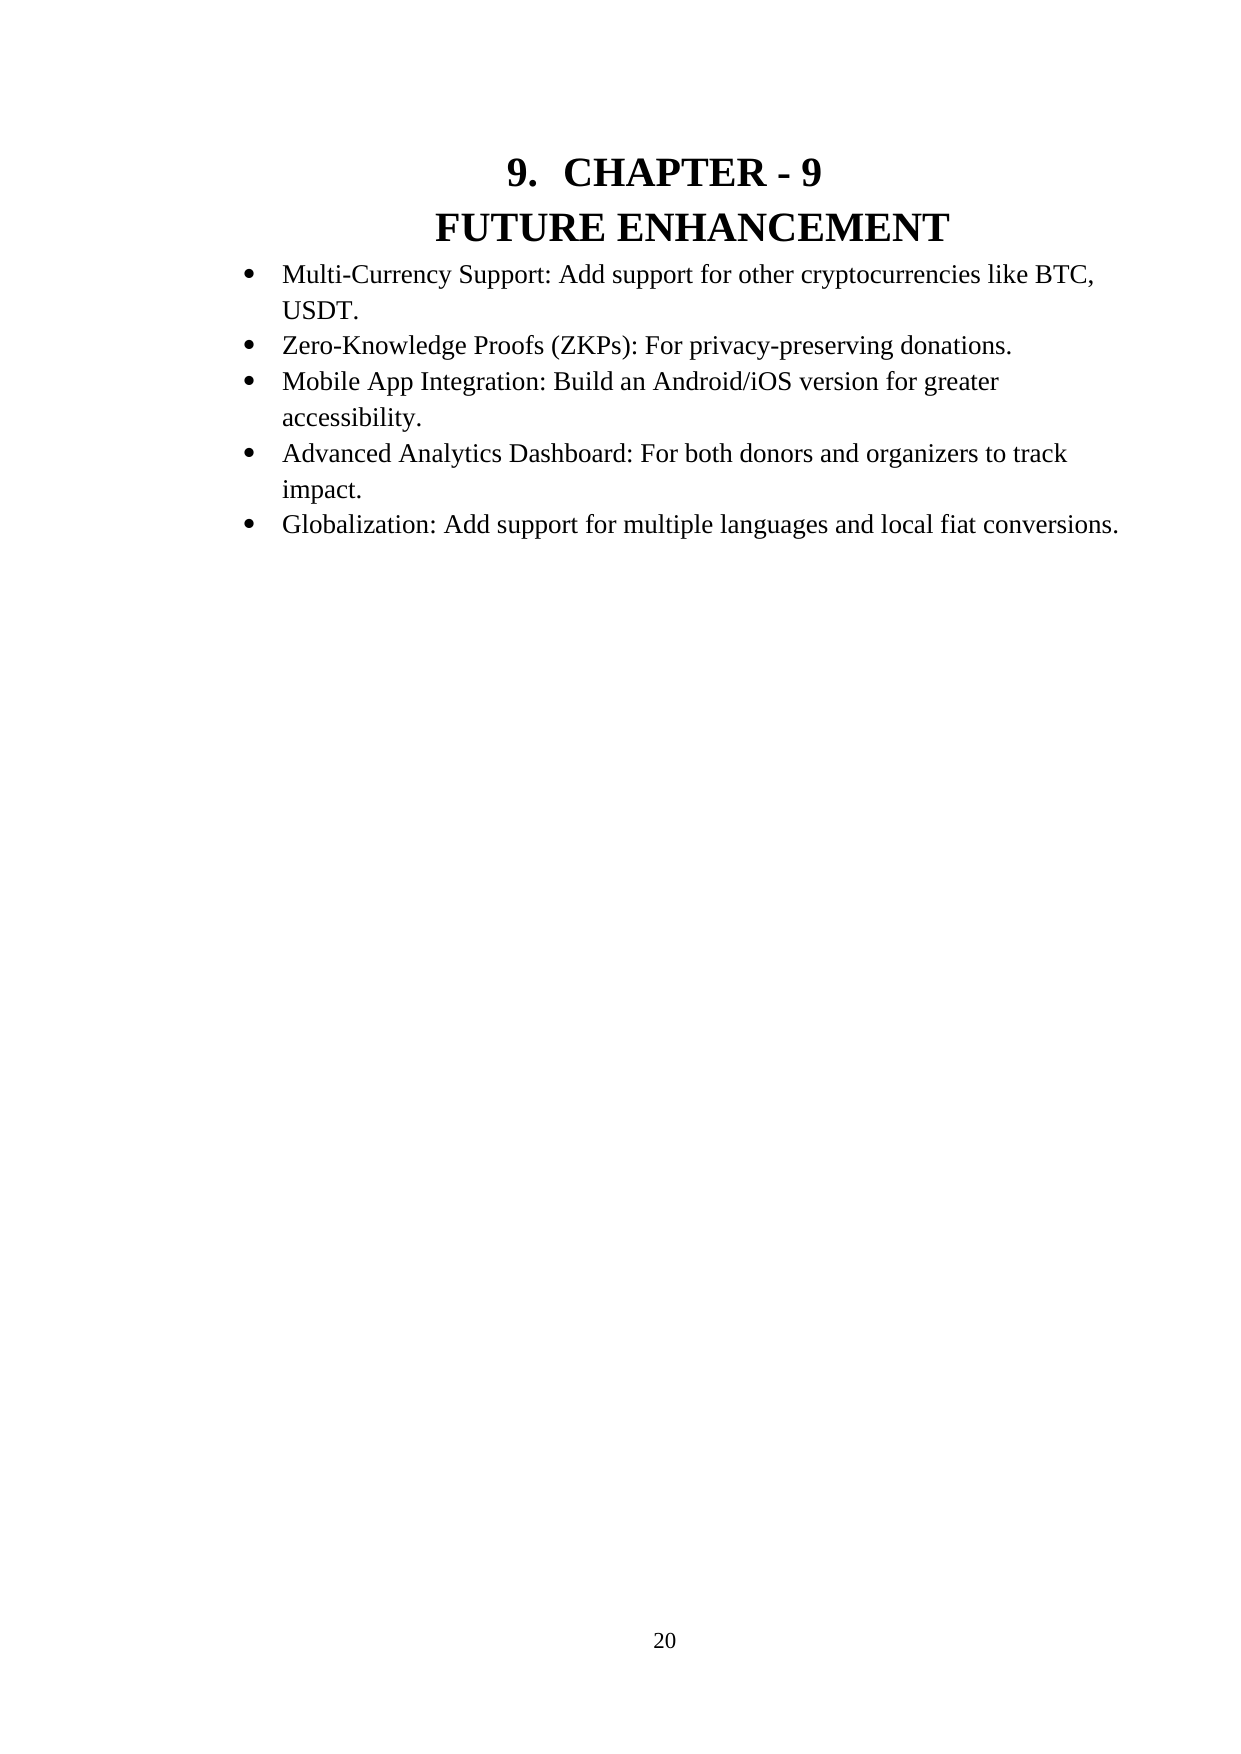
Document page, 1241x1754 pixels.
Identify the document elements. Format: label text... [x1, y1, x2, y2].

list Multi-Currency Support: Add support for other cryptocurrencies like BTC, USDT. [244, 258, 1122, 325]
list Globalization: Add support for multiple languages and local fiat conversions. [244, 508, 1122, 540]
list CHAPTER - 9 [207, 148, 1122, 196]
list Advanced Analytics Dashboard: For both donors and organizers to track impact. [244, 437, 1122, 504]
list Mobile App Integration: Build an Android/iOS version for greater accessibility. [244, 365, 1122, 432]
list FUTURE ENHANCEMENT [263, 203, 1122, 251]
list Zero-Knowledge Proofs (ZKPs): For privacy-preserving donations. [244, 329, 1122, 361]
